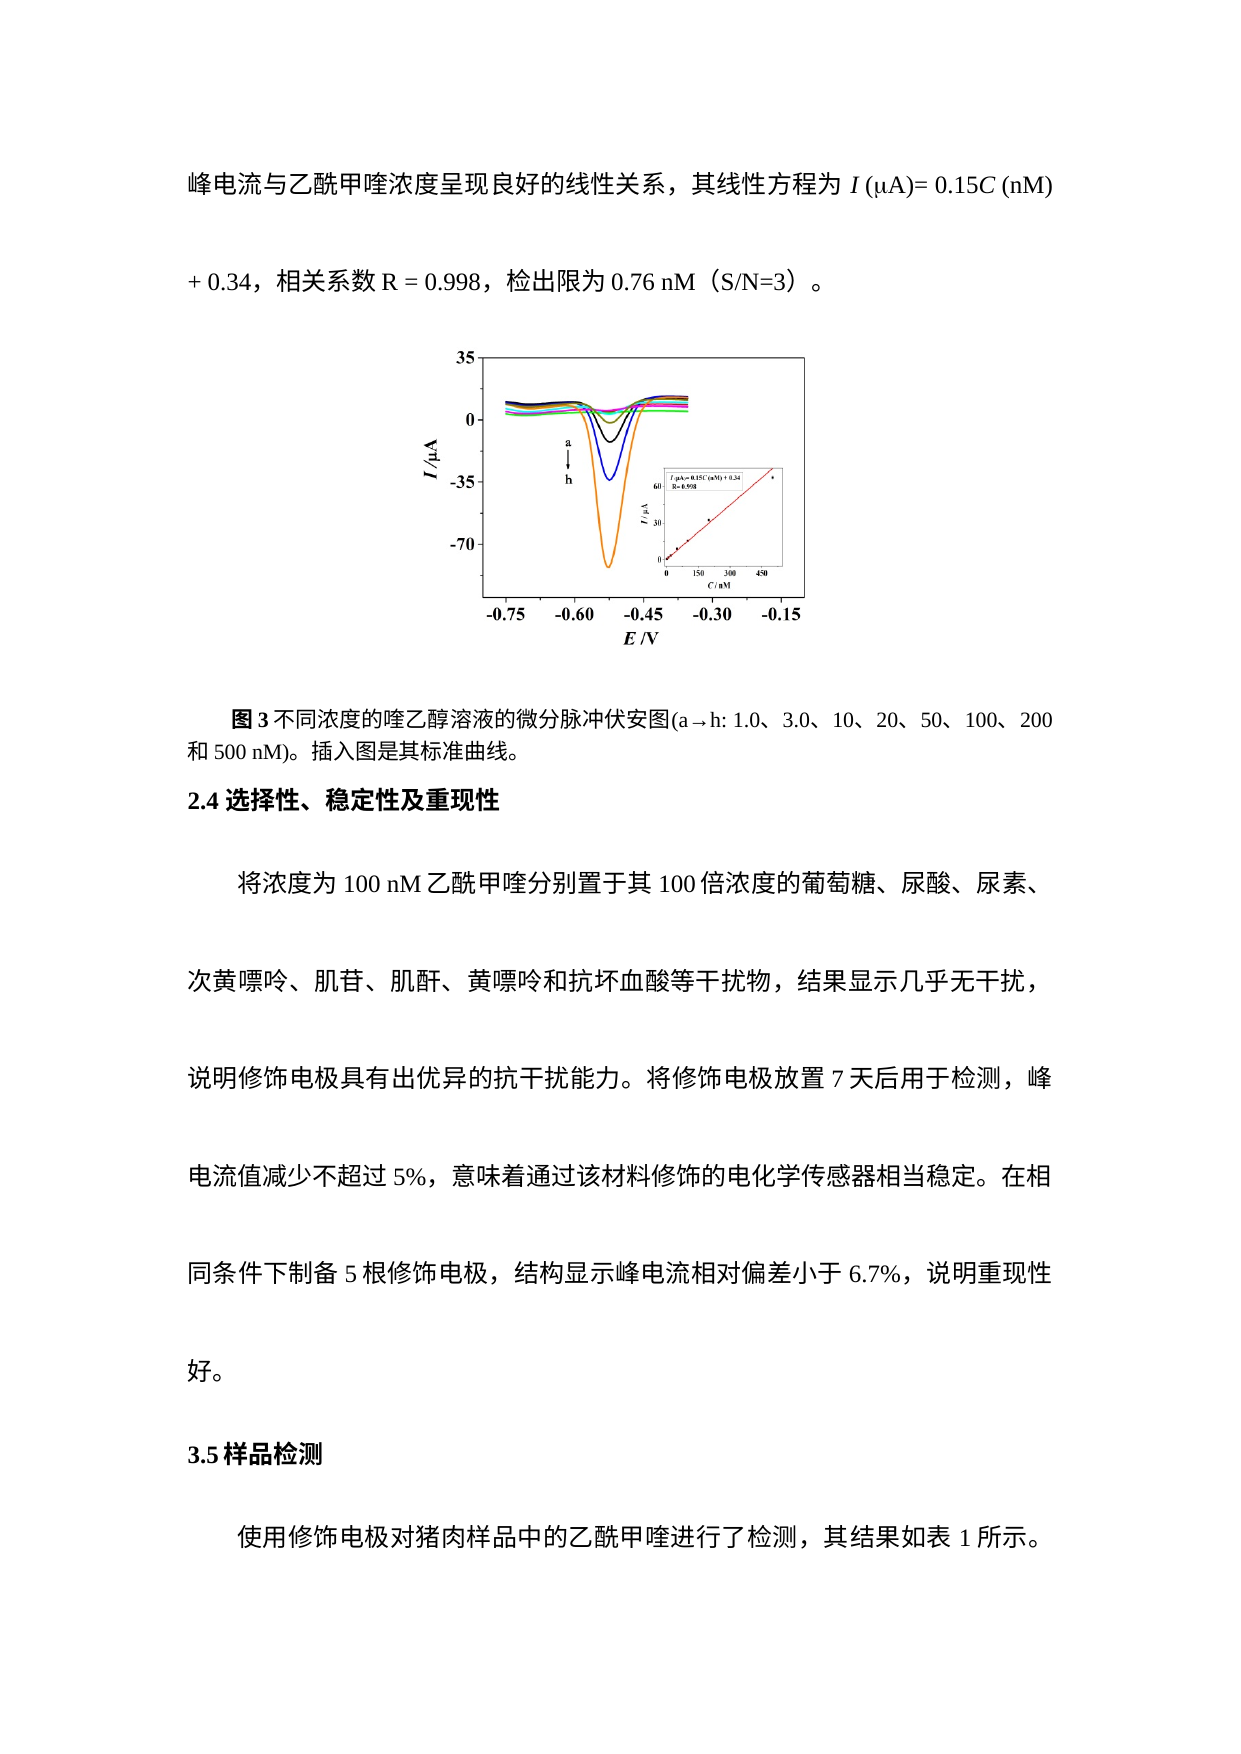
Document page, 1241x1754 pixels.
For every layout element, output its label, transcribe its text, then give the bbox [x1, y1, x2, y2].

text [187, 150, 1053, 312]
text 3.5样品检测 [187, 1420, 1053, 1485]
picture [385, 330, 856, 664]
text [187, 1503, 1053, 1568]
text 2.4 选择性、稳定性及重现性 [187, 766, 1053, 831]
text 将浓度为100 nM乙酰甲喹分别置于其100倍浓度的葡萄糖、尿酸、尿素、次黄嘌呤、肌苷、肌酐、黄嘌呤和抗坏血酸等干扰物，结果显示几乎无干扰，说明修饰电极具有出优异的抗干扰能力。将修饰电极放置7天后用于检测，峰电流值减少不超过5%，意味着通过该材料修饰的电化学传感器相当稳定。在相同条件下制备5根修饰电极，结构显示峰电流相对偏差小于6.7%，说明重现性好。 [187, 849, 1053, 1402]
text 图3不同浓度的喹乙醇溶液的微分脉冲伏安图(a→h: 1.0、3.0、10、20、50、100、200和500 nM)。插入图是其标准曲线。 [187, 701, 1053, 766]
